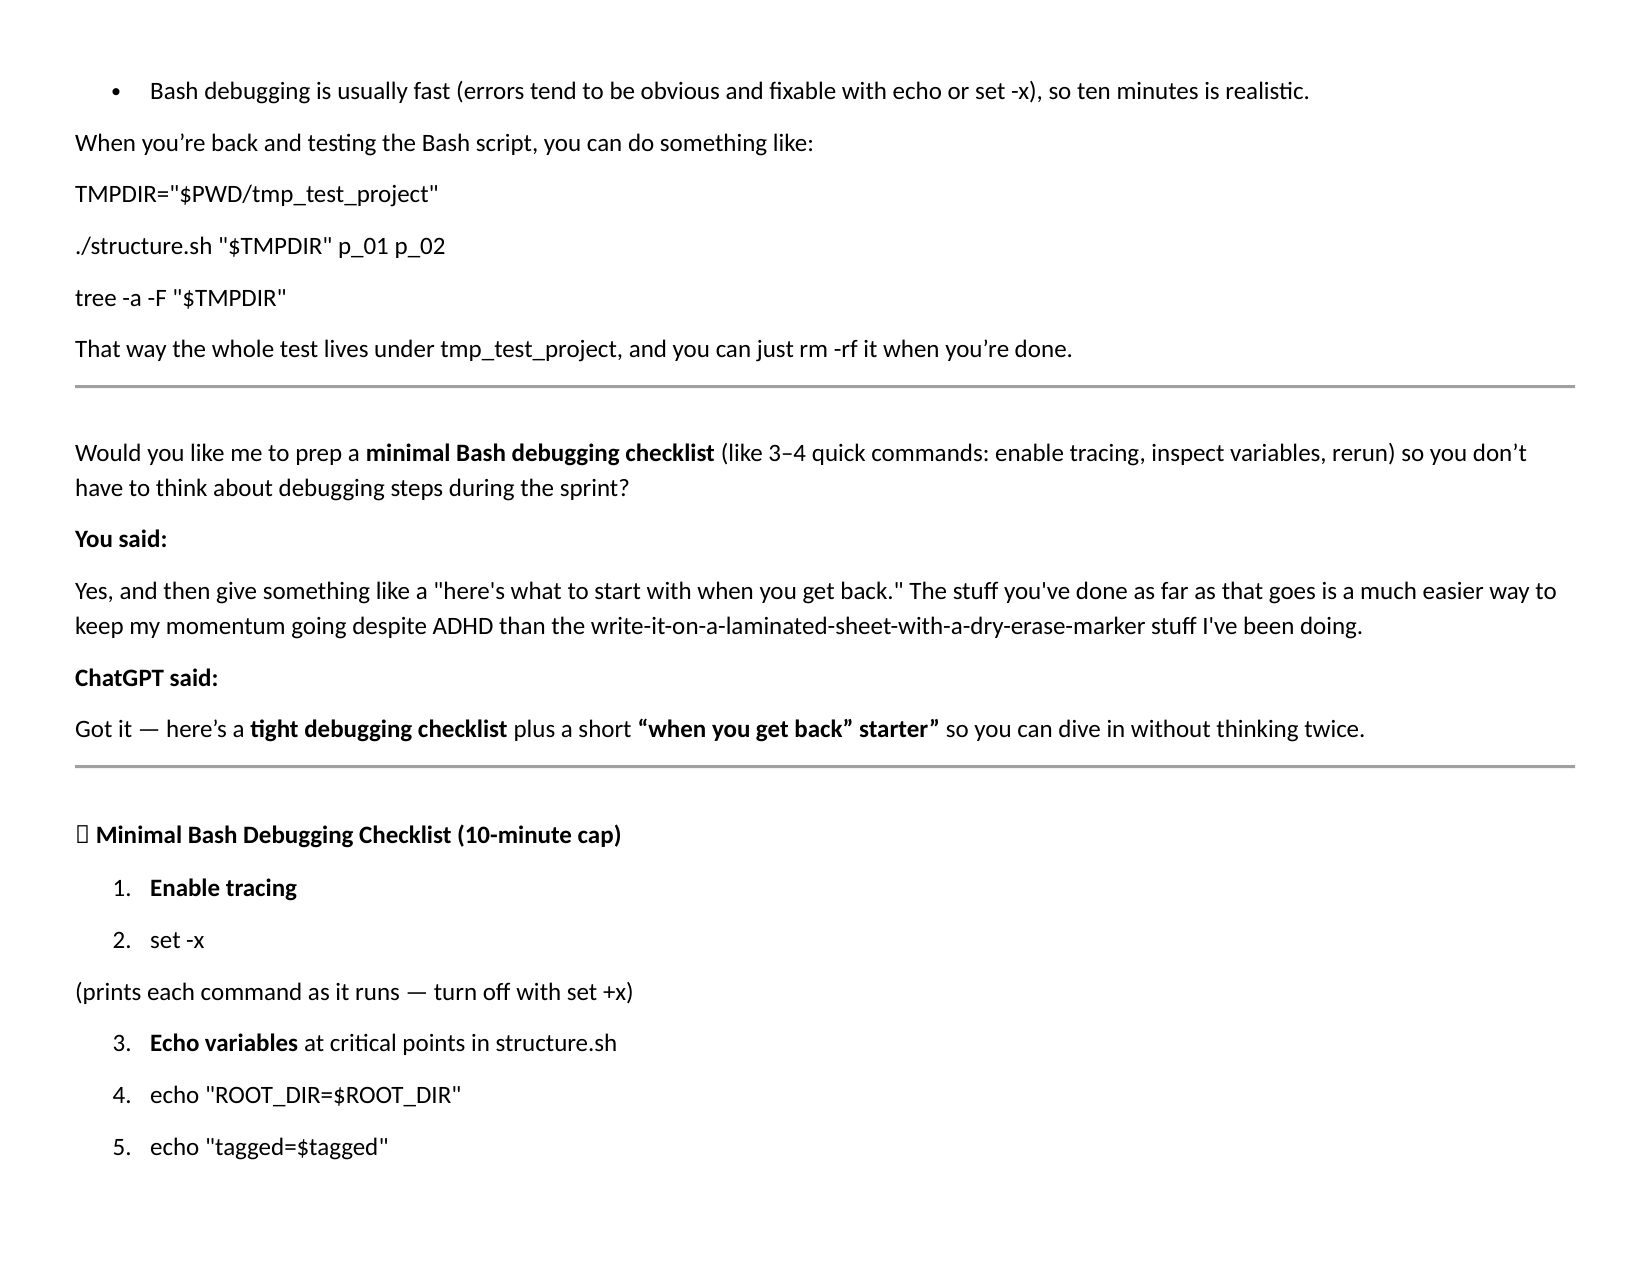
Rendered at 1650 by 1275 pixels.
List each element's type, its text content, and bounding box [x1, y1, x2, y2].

list set -x [112, 924, 1575, 955]
text ChatGPT said: [75, 662, 1575, 692]
text (prints each command as it runs — turn off with set +x) [75, 976, 1575, 1006]
list echo "ROOT_DIR=$ROOT_DIR" [112, 1079, 1575, 1110]
list Bash debugging is usually fast (errors tend to be obvious and fixable with echo or set -x), so ten minutes is realistic. [112, 75, 1575, 106]
text That way the whole test lives under tmp_test_project, and you can just rm -rf it when you’re done. [75, 333, 1575, 364]
text When you’re back and testing the Bash script, you can do something like: [75, 127, 1575, 157]
text Would you like me to prep a minimal Bash debugging checklist (like 3–4 quick commands: enable tracing, inspect variables, rerun) so you don’t have to think about debugging steps during the sprint? [75, 437, 1575, 502]
list Enable tracing [112, 872, 1575, 903]
list echo "tagged=$tagged" [112, 1131, 1575, 1161]
text Yes, and then give something like a "here's what to start with when you get back." The stuff you've done as far as that goes is a much easier way to keep my momentum going despite ADHD than the write-it-on-a-laminated-sheet-with-a-dry-erase-marker stuff I've been doing. [75, 575, 1575, 641]
text tree -a -F "$TMPDIR" [75, 282, 1575, 312]
text ./structure.sh "$TMPDIR" p_01 p_02 [75, 230, 1575, 261]
text TMPDIR="$PWD/tmp_test_project" [75, 178, 1575, 209]
text You said: [75, 523, 1575, 554]
list Echo variables at critical points in structure.sh [112, 1027, 1575, 1058]
text Got it — here’s a tight debugging checklist plus a short “when you get back” starter” so you can dive in without thinking twice. [75, 713, 1575, 744]
text 🔧 Minimal Bash Debugging Checklist (10-minute cap) [75, 817, 1575, 851]
